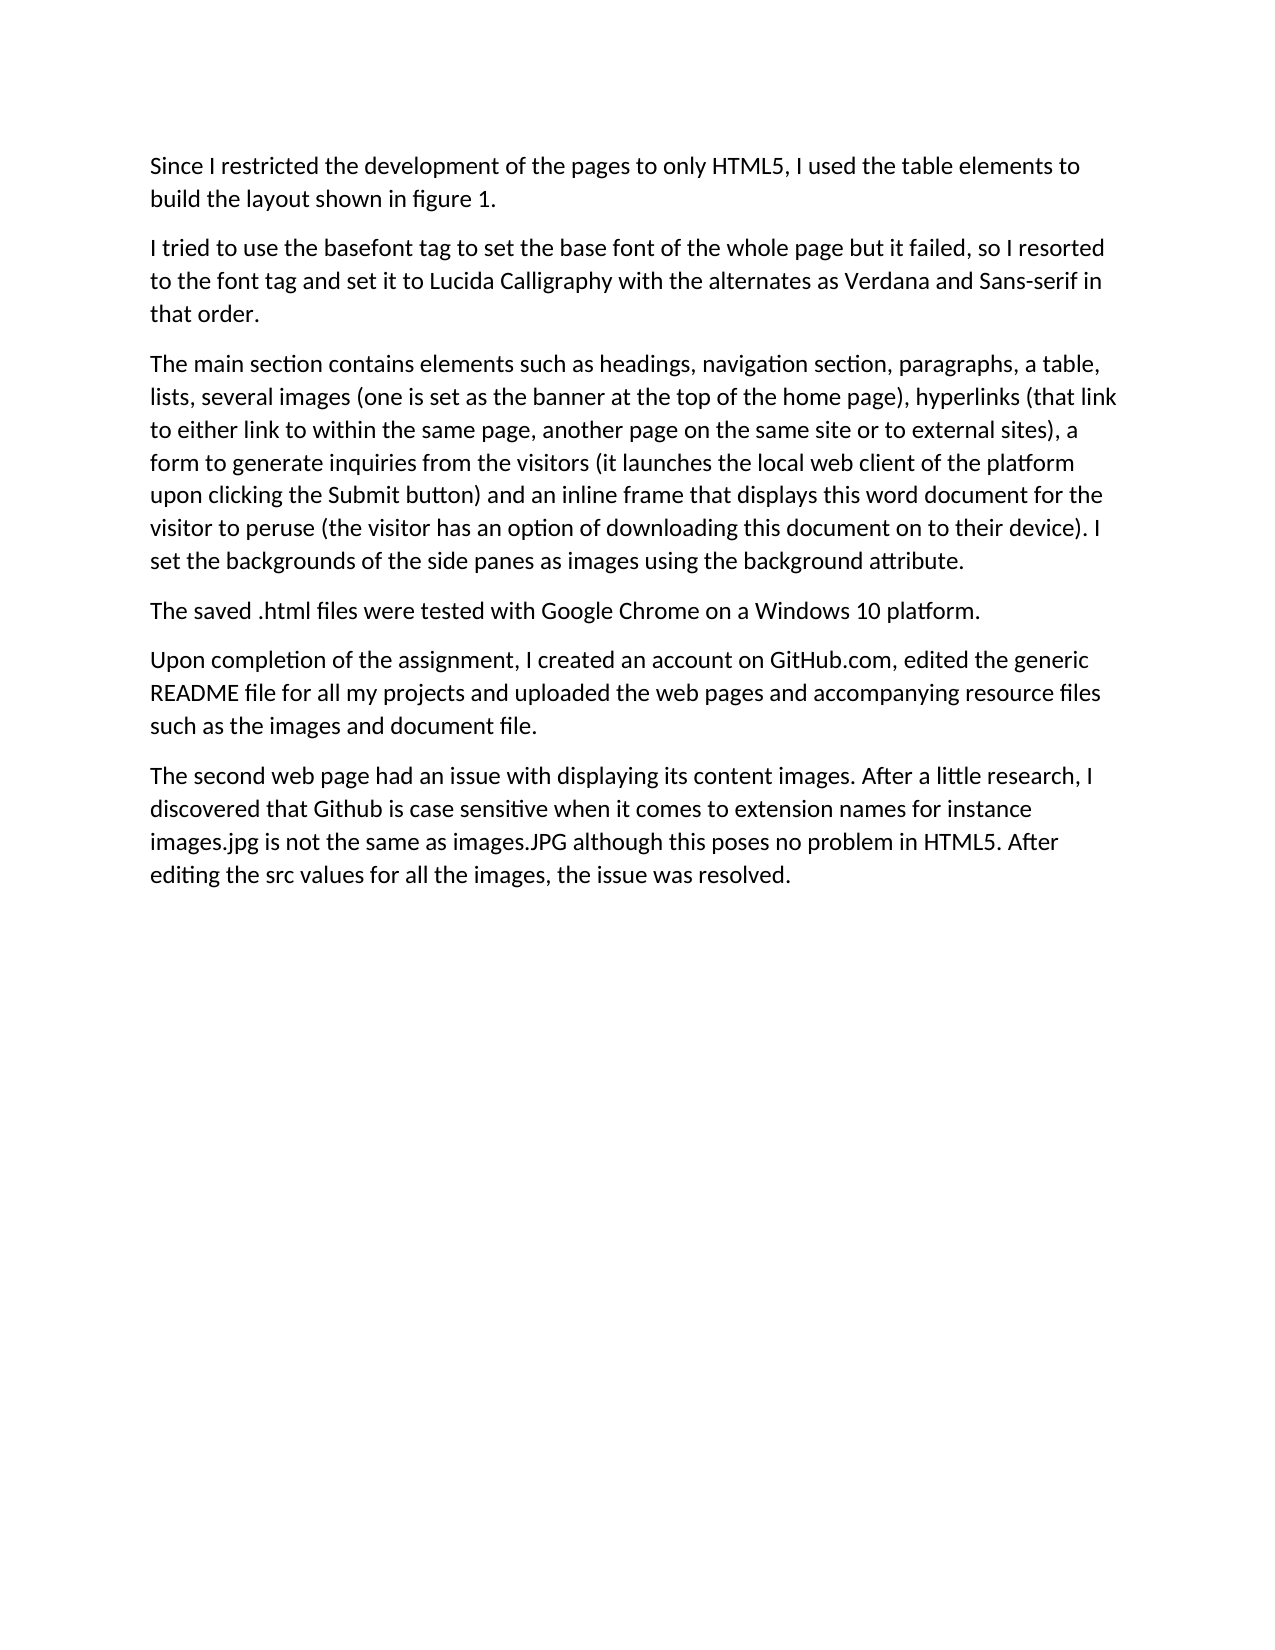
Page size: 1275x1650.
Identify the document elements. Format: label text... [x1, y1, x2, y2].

text I tried to use the basefont tag to set the base font of the whole page but it failed, so I resorted to the font tag and set it to Lucida Calligraphy with the alternates as Verdana and Sans-serif in that order. [150, 232, 1125, 329]
text Since I restricted the development of the pages to only HTML5, I used the table elements to build the layout shown in figure 1. [150, 150, 1125, 213]
text The saved .html files were tested with Google Chrome on a Windows 10 platform. [150, 595, 1125, 626]
text The main section contains elements such as headings, navigation section, paragraphs, a table, lists, several images (one is set as the banner at the top of the home page), hyperlinks (that link to either link to within the same page, another page on the same site or to external sites), a form to generate inquiries from the visitors (it launches the local web client of the platform upon clicking the Submit button) and an inline frame that displays this word document for the visitor to peruse (the visitor has an option of downloading this document on to their device). I set the backgrounds of the side panes as images using the background attribute. [150, 348, 1125, 576]
text Upon completion of the assignment, I created an account on GitHub.com, edited the generic README file for all my projects and uploaded the web pages and accompanying resource files such as the images and document file. [150, 644, 1125, 741]
text The second web page had an issue with displaying its content images. After a little research, I discovered that Github is case sensitive when it comes to extension names for instance images.jpg is not the same as images.JPG although this poses no problem in HTML5. After editing the src values for all the images, the issue was resolved. [150, 760, 1125, 889]
